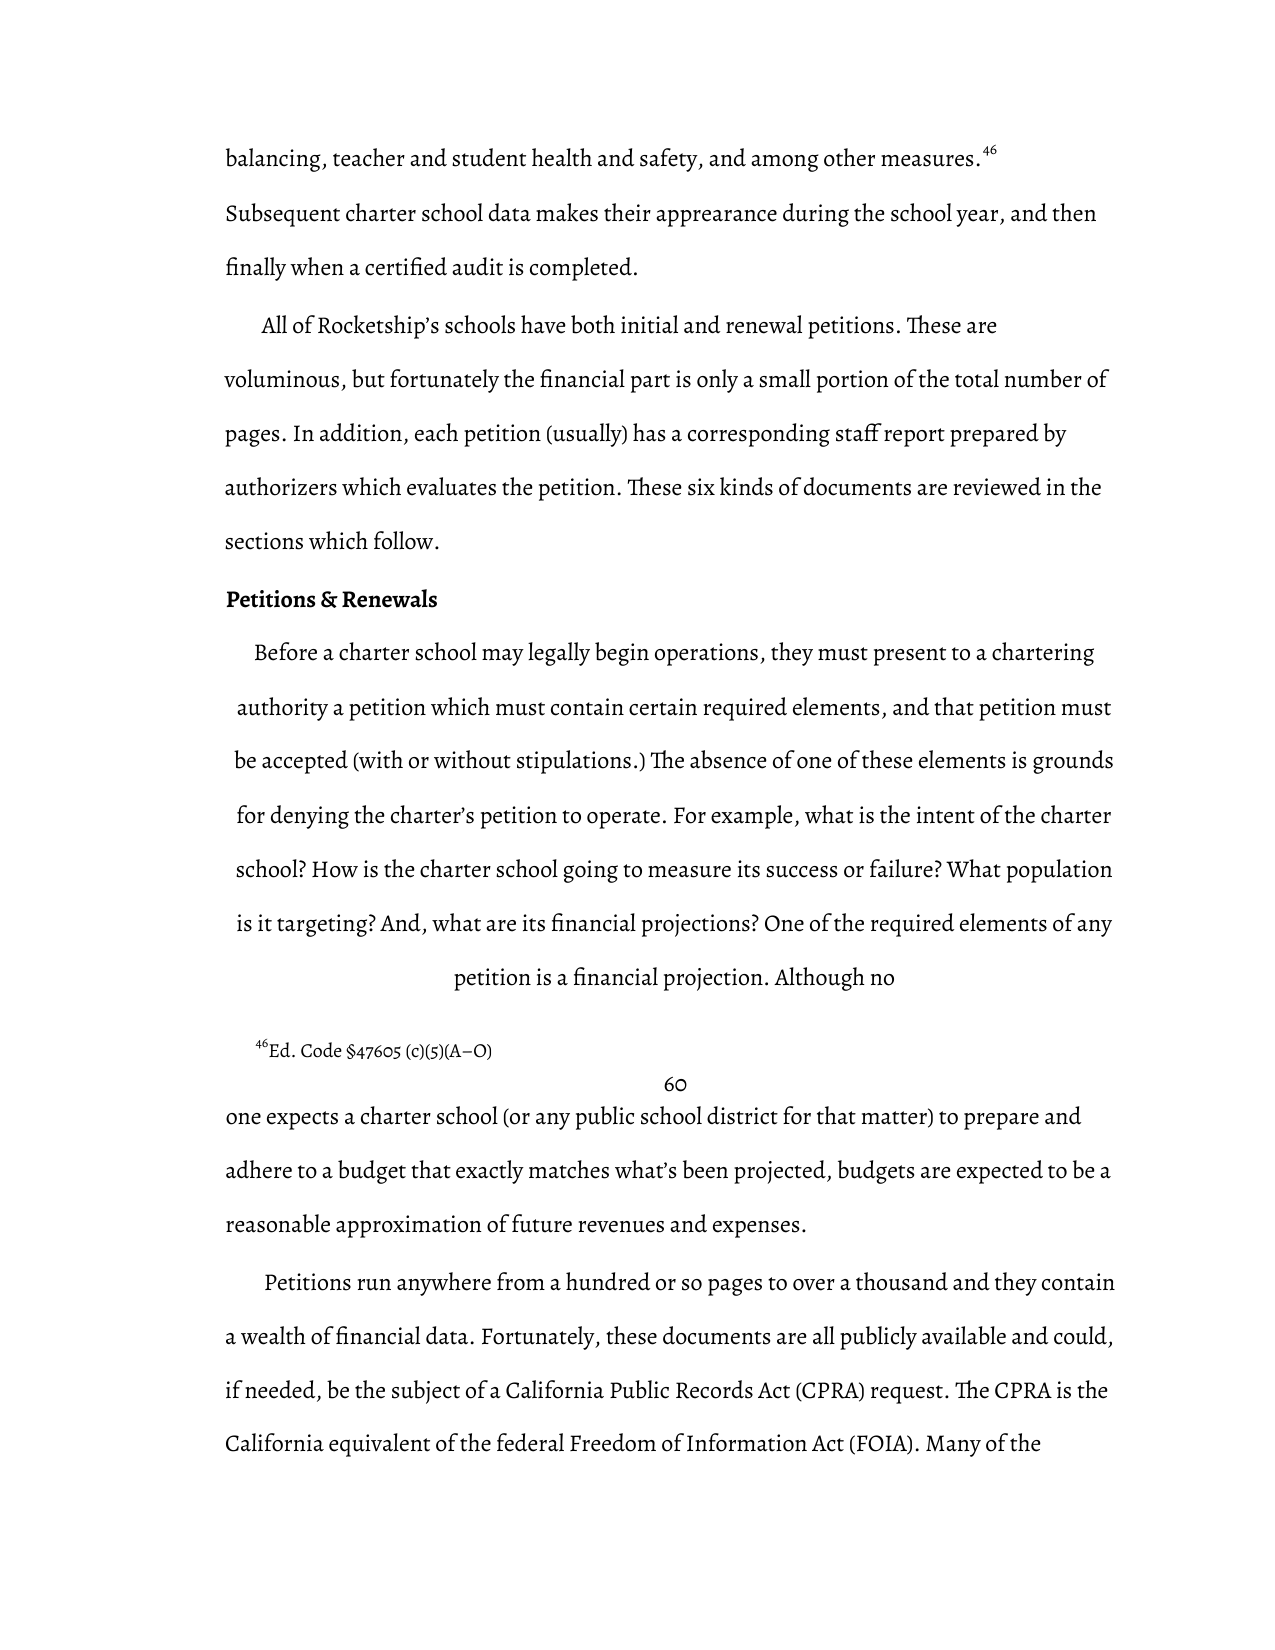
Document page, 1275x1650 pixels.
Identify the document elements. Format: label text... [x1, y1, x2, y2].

text 46Ed. Code §47605 (c)(5)(A–O) [255, 1033, 1127, 1066]
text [225, 139, 1099, 283]
text Before a charter school may legally begin operations, they must present to a chartering authority a petition which must contain certain required elements, and that petition must be accepted (with or without stipulations.) The absence of one of these elements is grounds for denying the charter’s petition to operate. For example, what is the intent of the charter school? How is the charter school going to measure its success or failure? What population is it targeting? And, what are its financial projections? One of the required elements of any petition is a financial projection. Although no [225, 636, 1123, 993]
text Petitions & Renewals [226, 583, 1127, 616]
text one expects a charter school (or any public school district for that matter) to prepare and adhere to a budget that exactly matches what’s been projected, budgets are expected to be a reasonable approximation of future revenues and expenses. [225, 1100, 1114, 1241]
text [225, 1266, 1116, 1460]
text All of Rocketship’s schools have both initial and renewal petitions. These are voluminous, but fortunately the financial part is only a small portion of the total number of pages. In addition, each petition (usually) has a corresponding staff report prepared by authorizers which evaluates the petition. These six kinds of documents are reviewed in the sections which follow. [224, 309, 1124, 558]
text 60 [224, 1067, 1127, 1100]
